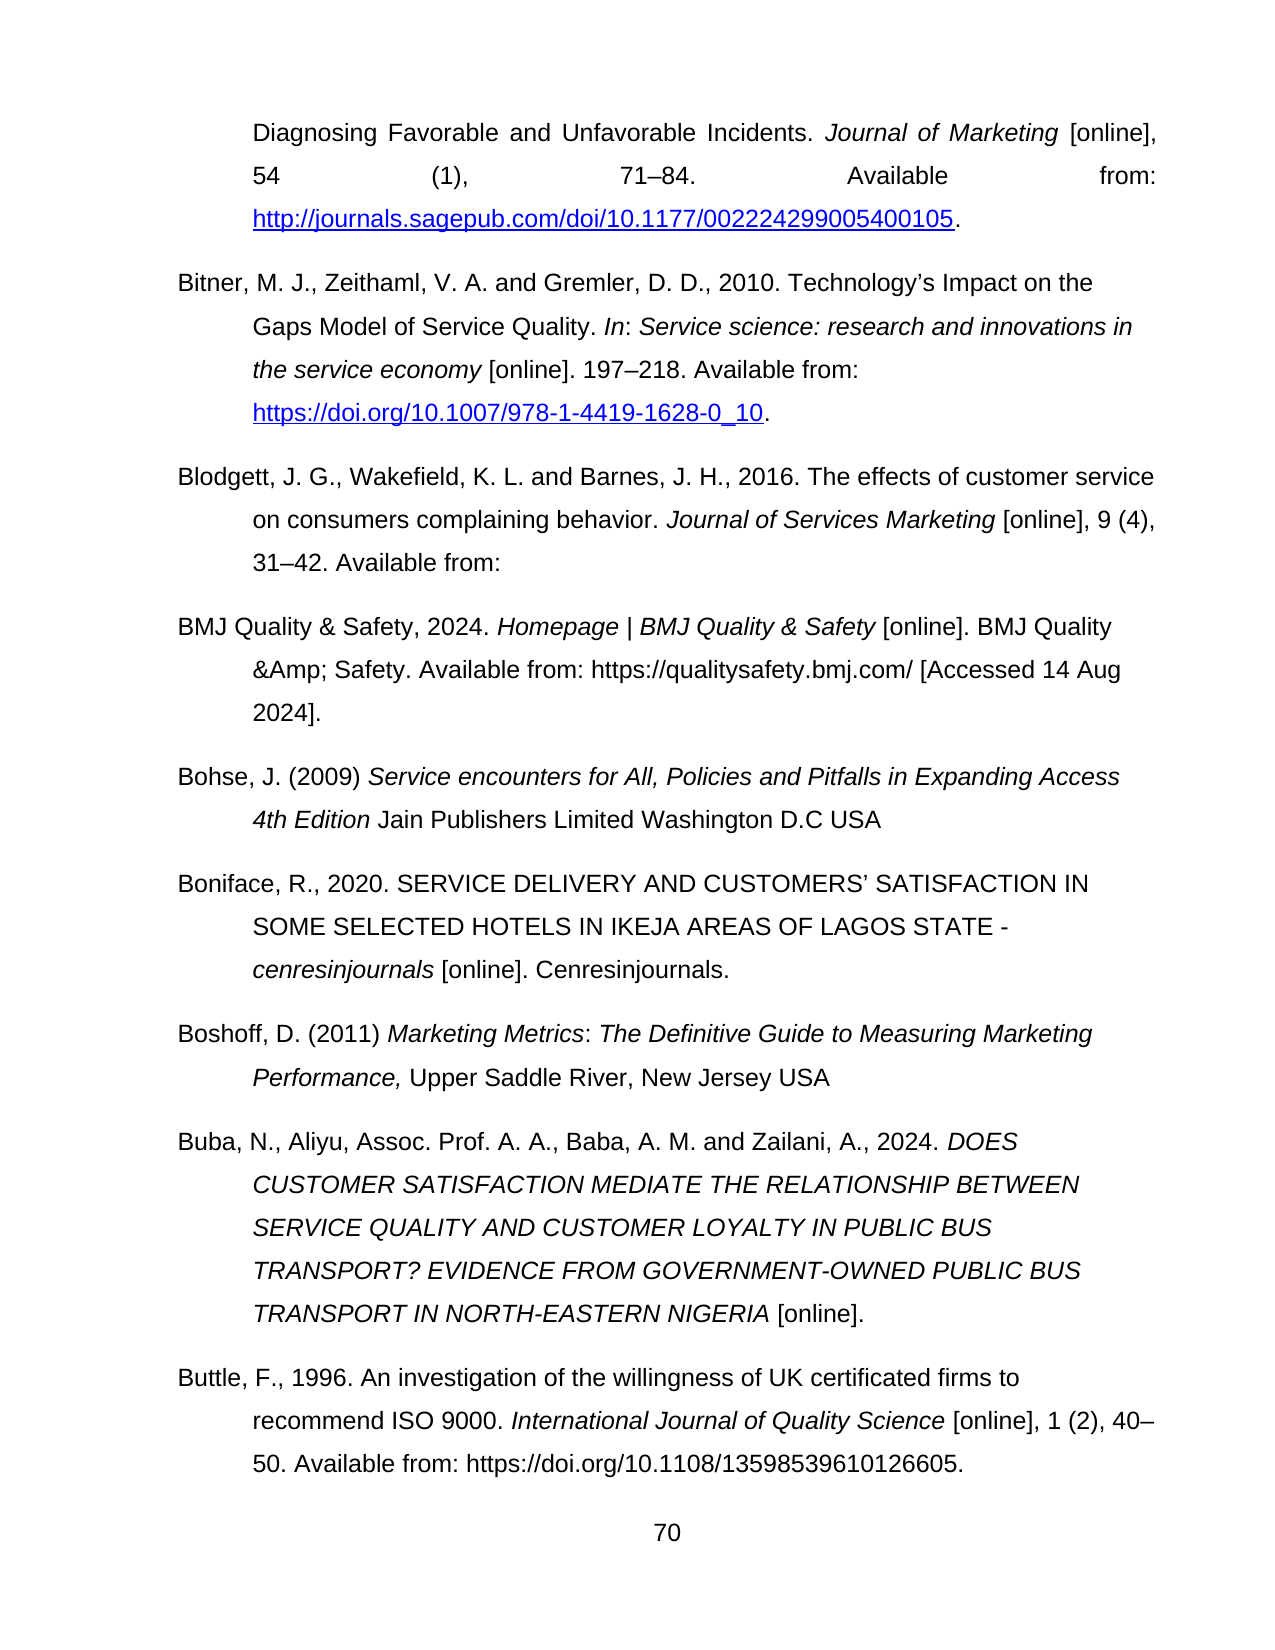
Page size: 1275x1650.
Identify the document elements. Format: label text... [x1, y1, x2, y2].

text Blodgett, J. G., Wakefield, K. L. and Barnes, J. H., 2016. The effects of customer service on consumers complaining behavior. Journal of Services Marketing [online], 9 (4), 31–42. Available from: [177, 462, 1157, 577]
text Boniface, R., 2020. SERVICE DELIVERY AND CUSTOMERS’ SATISFACTION IN SOME SELECTED HOTELS IN IKEJA AREAS OF LAGOS STATE - cenresinjournals [online]. Cenresinjournals. [177, 869, 1157, 984]
text Bohse, J. (2009) Service encounters for All, Policies and Pitfalls in Expanding Access 4th Edition Jain Publishers Limited Washington D.C USA [177, 762, 1157, 834]
text Buttle, F., 1996. An investigation of the willingness of UK certificated firms to recommend ISO 9000. International Journal of Quality Science [online], 1 (2), 40–50. Available from: https://doi.org/10.1108/13598539610126605. [177, 1363, 1157, 1478]
text Buba, N., Aliyu, Assoc. Prof. A. A., Baba, A. M. and Zailani, A., 2024. DOES CUSTOMER SATISFACTION MEDIATE THE RELATIONSHIP BETWEEN SERVICE QUALITY AND CUSTOMER LOYALTY IN PUBLIC BUS TRANSPORT? EVIDENCE FROM GOVERNMENT-OWNED PUBLIC BUS TRANSPORT IN NORTH-EASTERN NIGERIA [online]. [177, 1126, 1157, 1328]
text Boshoff, D. (2011) Marketing Metrics: The Definitive Guide to Measuring Marketing Performance, Upper Saddle River, New Jersey USA [177, 1019, 1157, 1091]
text Bitner, M. J., Zeithaml, V. A. and Gremler, D. D., 2010. Technology’s Impact on the Gaps Model of Service Quality. In: Service science: research and innovations in the service economy [online]. 197–218. Available from: https://doi.org/10.1007/978-1-4419-1628-0_10. [177, 268, 1157, 426]
text BMJ Quality & Safety, 2024. Homepage | BMJ Quality & Safety [online]. BMJ Quality &Amp; Safety. Available from: https://qualitysafety.bmj.com/ [Accessed 14 Aug 2024]. [177, 612, 1157, 727]
